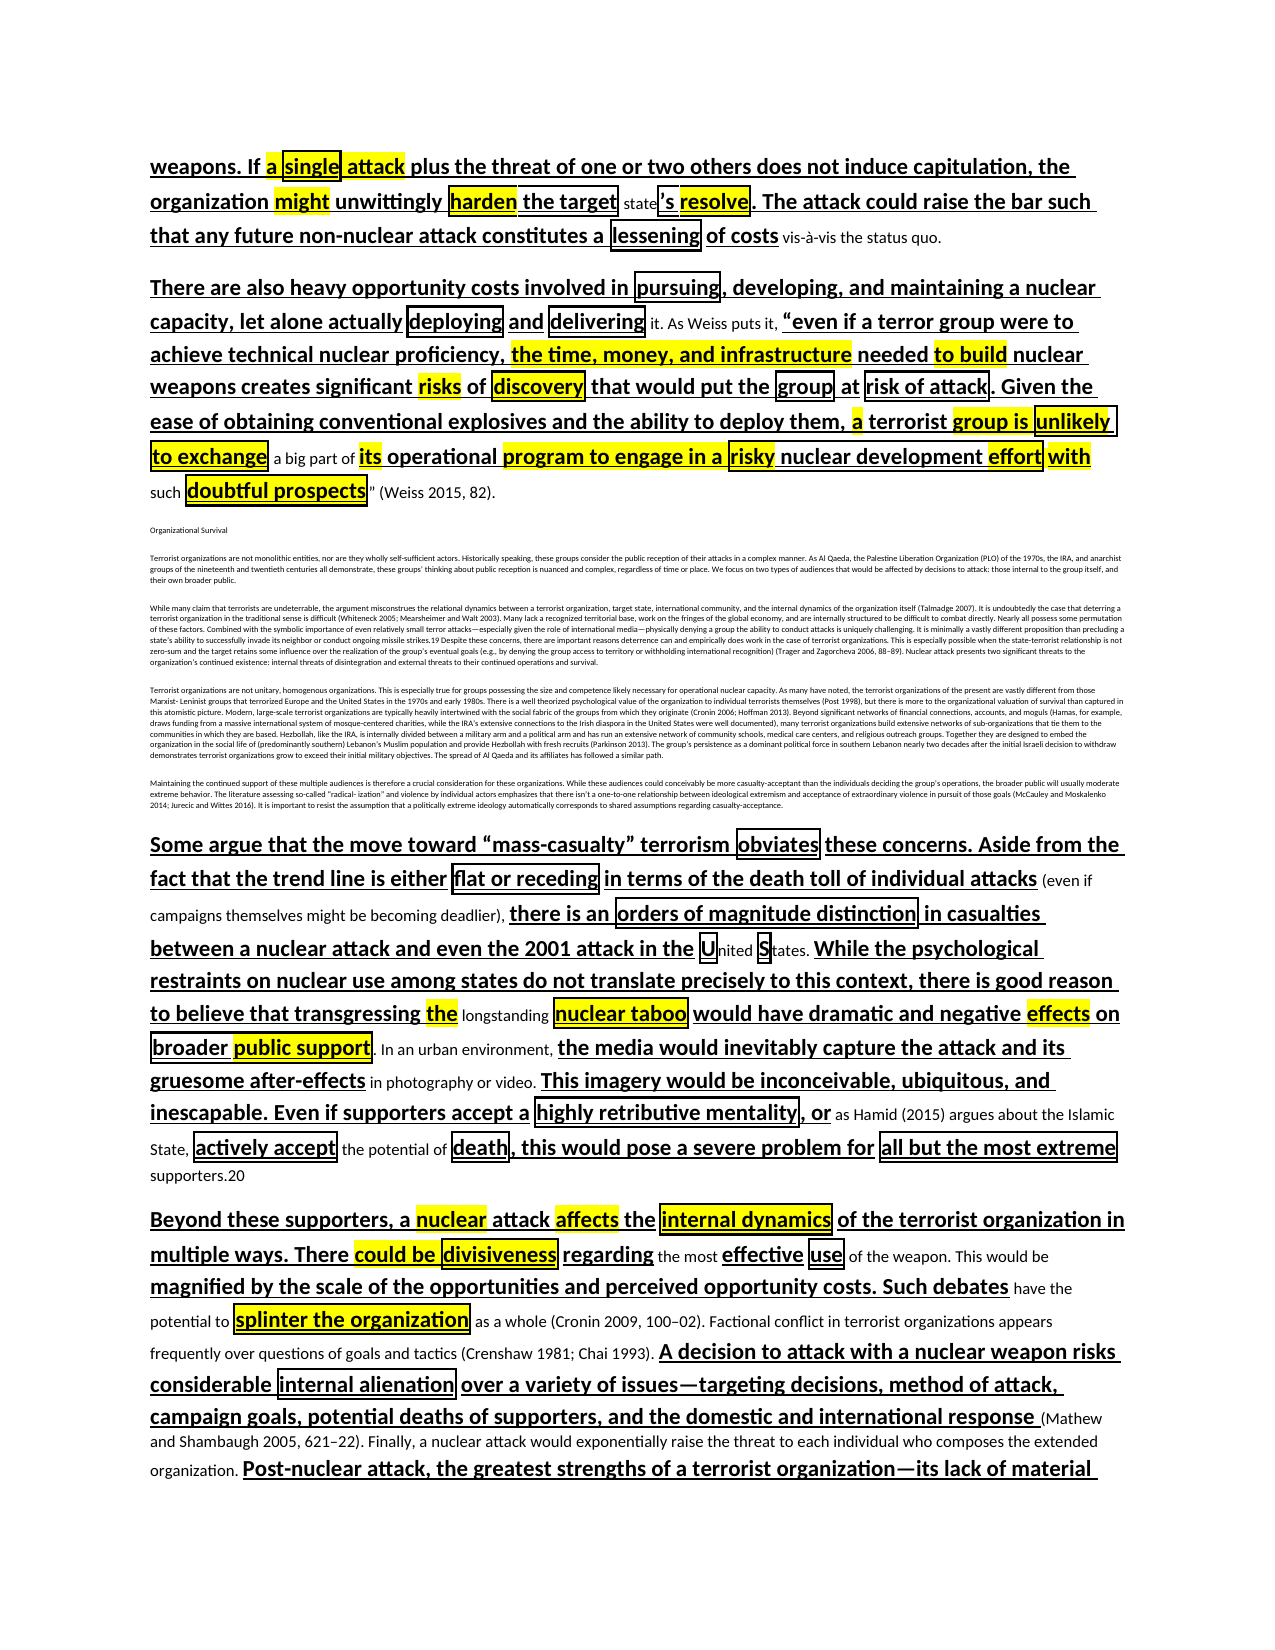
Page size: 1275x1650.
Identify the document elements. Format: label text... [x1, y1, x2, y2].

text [150, 1203, 1125, 1482]
text Some argue that the move toward “mass-casualty” terrorism obviates these concerns. Aside from the fact that the trend line is either flat or receding in terms of the death toll of individual attacks (even if campaigns themselves might be becoming deadlier), there is an orders of magnitude distinction in casualties between a nuclear attack and even the 2001 attack in the United States. While the psychological restraints on nuclear use among states do not translate precisely to this context, there is good reason to believe that transgressing the longstanding nuclear taboo would have dramatic and negative effects on broader public support. In an urban environment, the media would inevitably capture the attack and its gruesome after-effects in photography or video. This imagery would be inconceivable, ubiquitous, and inescapable. Even if supporters accept a highly retributive mentality, or as Hamid (2015) argues about the Islamic State, actively accept the potential of death, this would pose a severe problem for all but the most extreme supporters.20 [150, 828, 1125, 1185]
text There are also heavy opportunity costs involved in pursuing, developing, and maintaining a nuclear capacity, let alone actually deploying and delivering it. As Weiss puts it, “even if a terror group were to achieve technical nuclear proficiency, the time, money, and infrastructure needed to build nuclear weapons creates significant risks of discovery that would put the group at risk of attack. Given the ease of obtaining conventional explosives and the ability to deploy them, a terrorist group is unlikely to exchange a big part of its operational program to engage in a risky nuclear development effort with such doubtful prospects” (Weiss 2015, 82). [150, 271, 1125, 507]
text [150, 150, 1125, 252]
